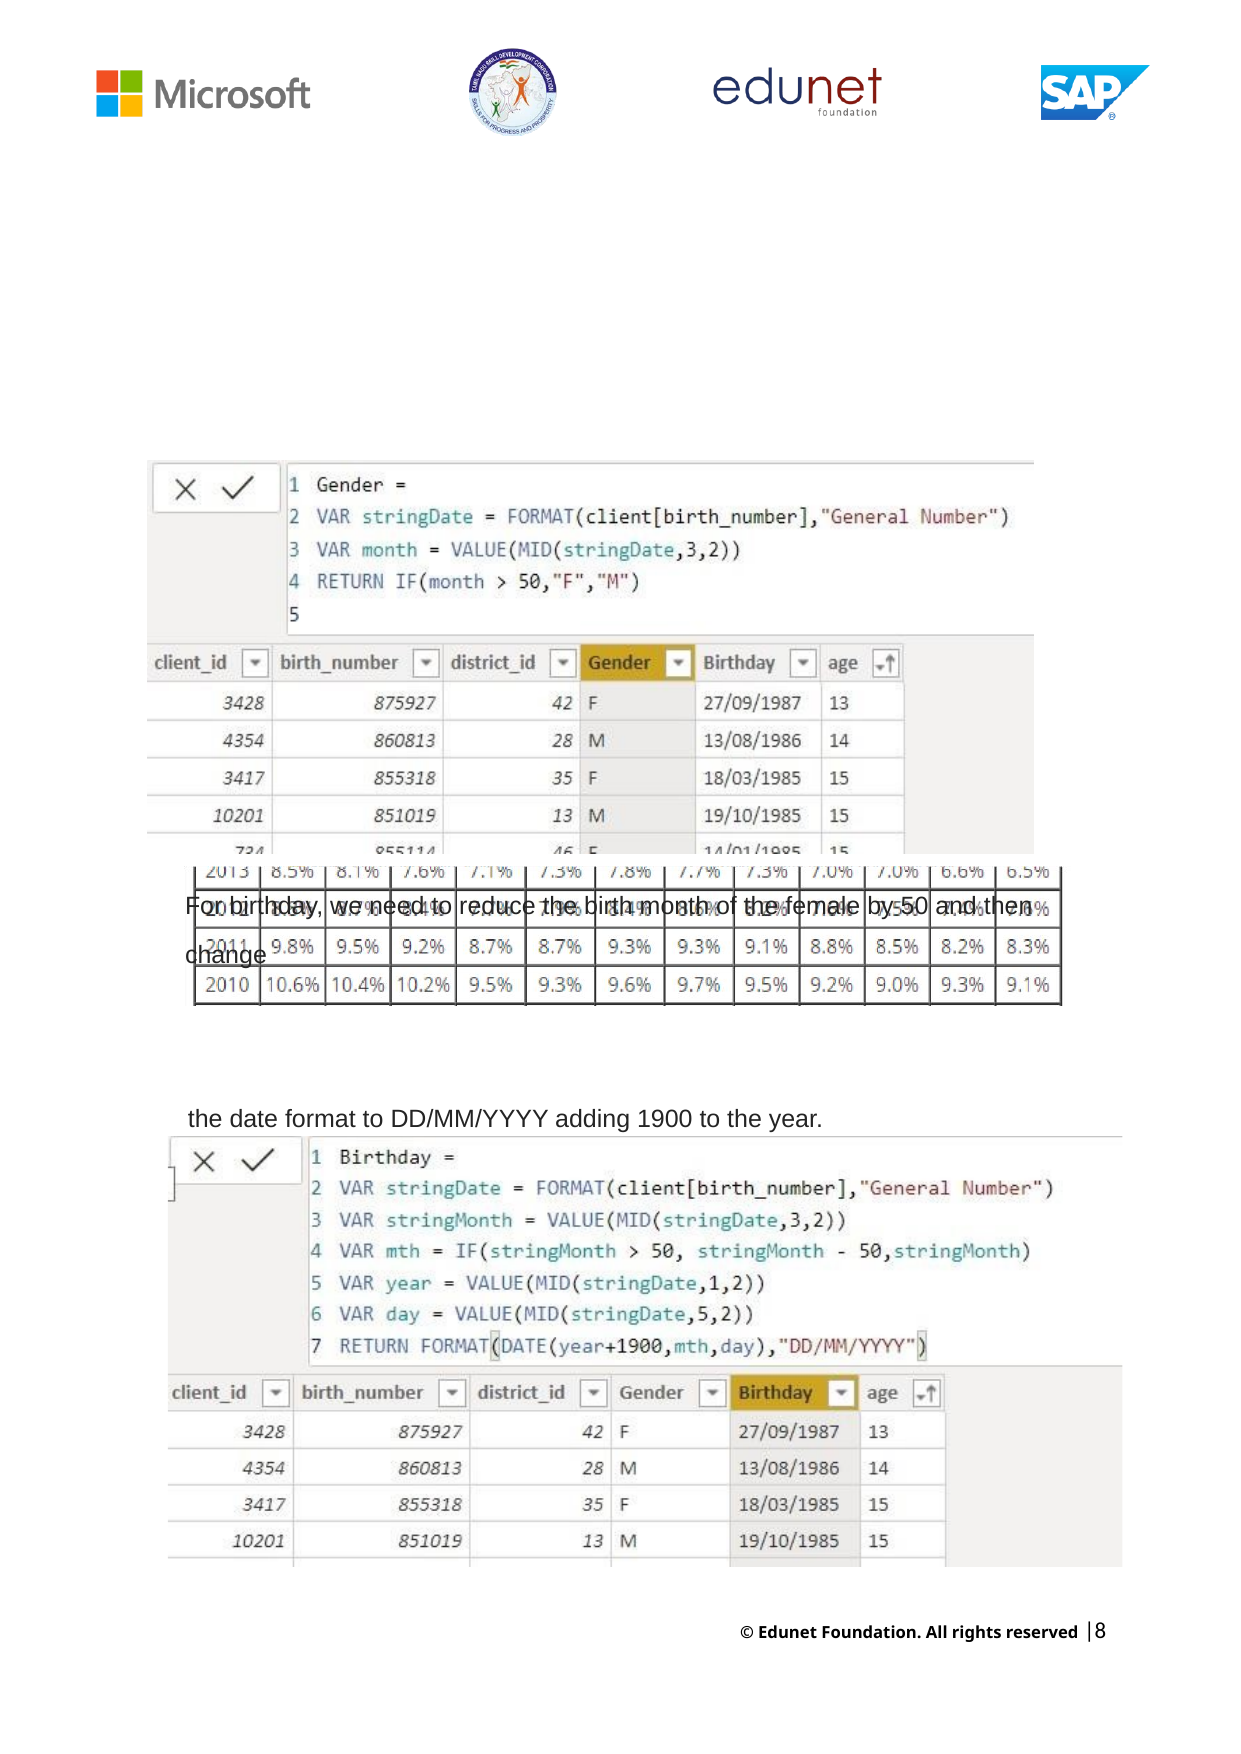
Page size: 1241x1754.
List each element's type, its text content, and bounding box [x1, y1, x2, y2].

picture [91, 65, 316, 121]
picture [466, 45, 558, 137]
picture [1039, 63, 1151, 121]
picture [147, 460, 1162, 1006]
picture [167, 1136, 1123, 1567]
text the date format to DD/MM/YYYY adding 1900 to the year. [188, 1104, 1070, 1133]
picture [706, 60, 889, 122]
